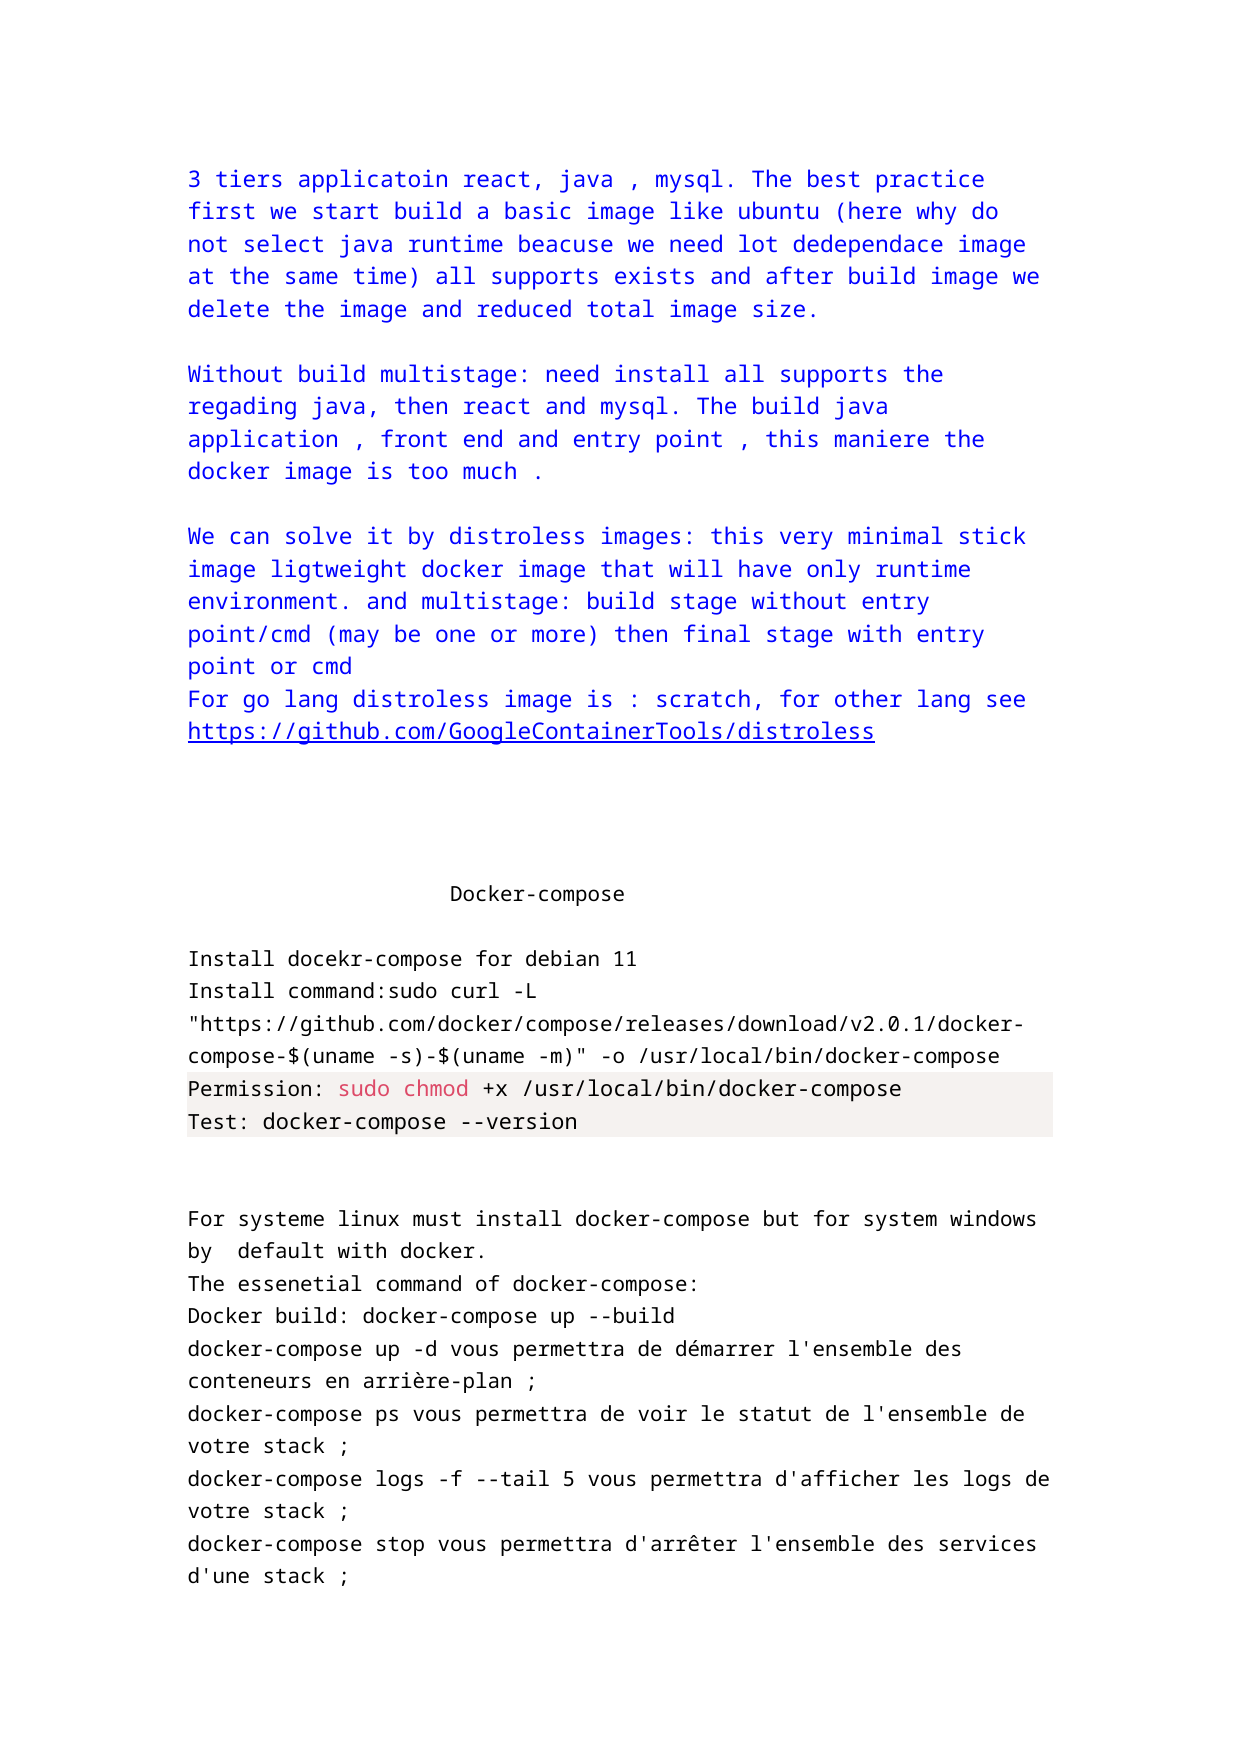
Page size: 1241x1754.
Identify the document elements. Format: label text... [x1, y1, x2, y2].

list Install command:sudo curl -L "https://github.com/docker/compose/releases/download/v2.0.1/docker-compose-$(uname -s)-$(uname -m)" -o /usr/local/bin/docker-compose [187, 974, 1053, 1072]
list Without build multistage: need install all supports the regading java, then react and mysql. The build java application , front end and entry point , this maniere the docker image is too much . [187, 357, 1053, 487]
list docker-compose stop vous permettra d'arrêter l'ensemble des services d'une stack ; [187, 1527, 1053, 1592]
list We can solve it by distroless images: this very minimal stick image ligtweight docker image that will have only runtime environment. and multistage: build stage without entry point/cmd (may be one or more) then final stage with entry point or cmd [187, 519, 1053, 682]
list Install docekr-compose for debian 11 [187, 942, 1053, 974]
list docker-compose up -d vous permettra de démarrer l'ensemble des conteneurs en arrière-plan ; [187, 1332, 1053, 1397]
list For go lang distroless image is : scratch, for other lang see https://github.com/GoogleContainerTools/distroless [187, 682, 1053, 747]
list The essenetial command of docker-compose: [187, 1267, 1053, 1299]
text Test: docker-compose --version [187, 1104, 1053, 1137]
list docker-compose logs -f --tail 5 vous permettra d'afficher les logs de votre stack ; [187, 1462, 1053, 1527]
list docker-compose ps vous permettra de voir le statut de l'ensemble de votre stack ; [187, 1397, 1053, 1462]
list Docker build: docker-compose up --build [187, 1299, 1053, 1332]
list Docker-compose [187, 877, 1053, 909]
text Permission: sudo chmod +x /usr/local/bin/docker-compose [187, 1072, 1053, 1104]
list For systeme linux must install docker-compose but for system windows by default with docker. [187, 1202, 1053, 1267]
